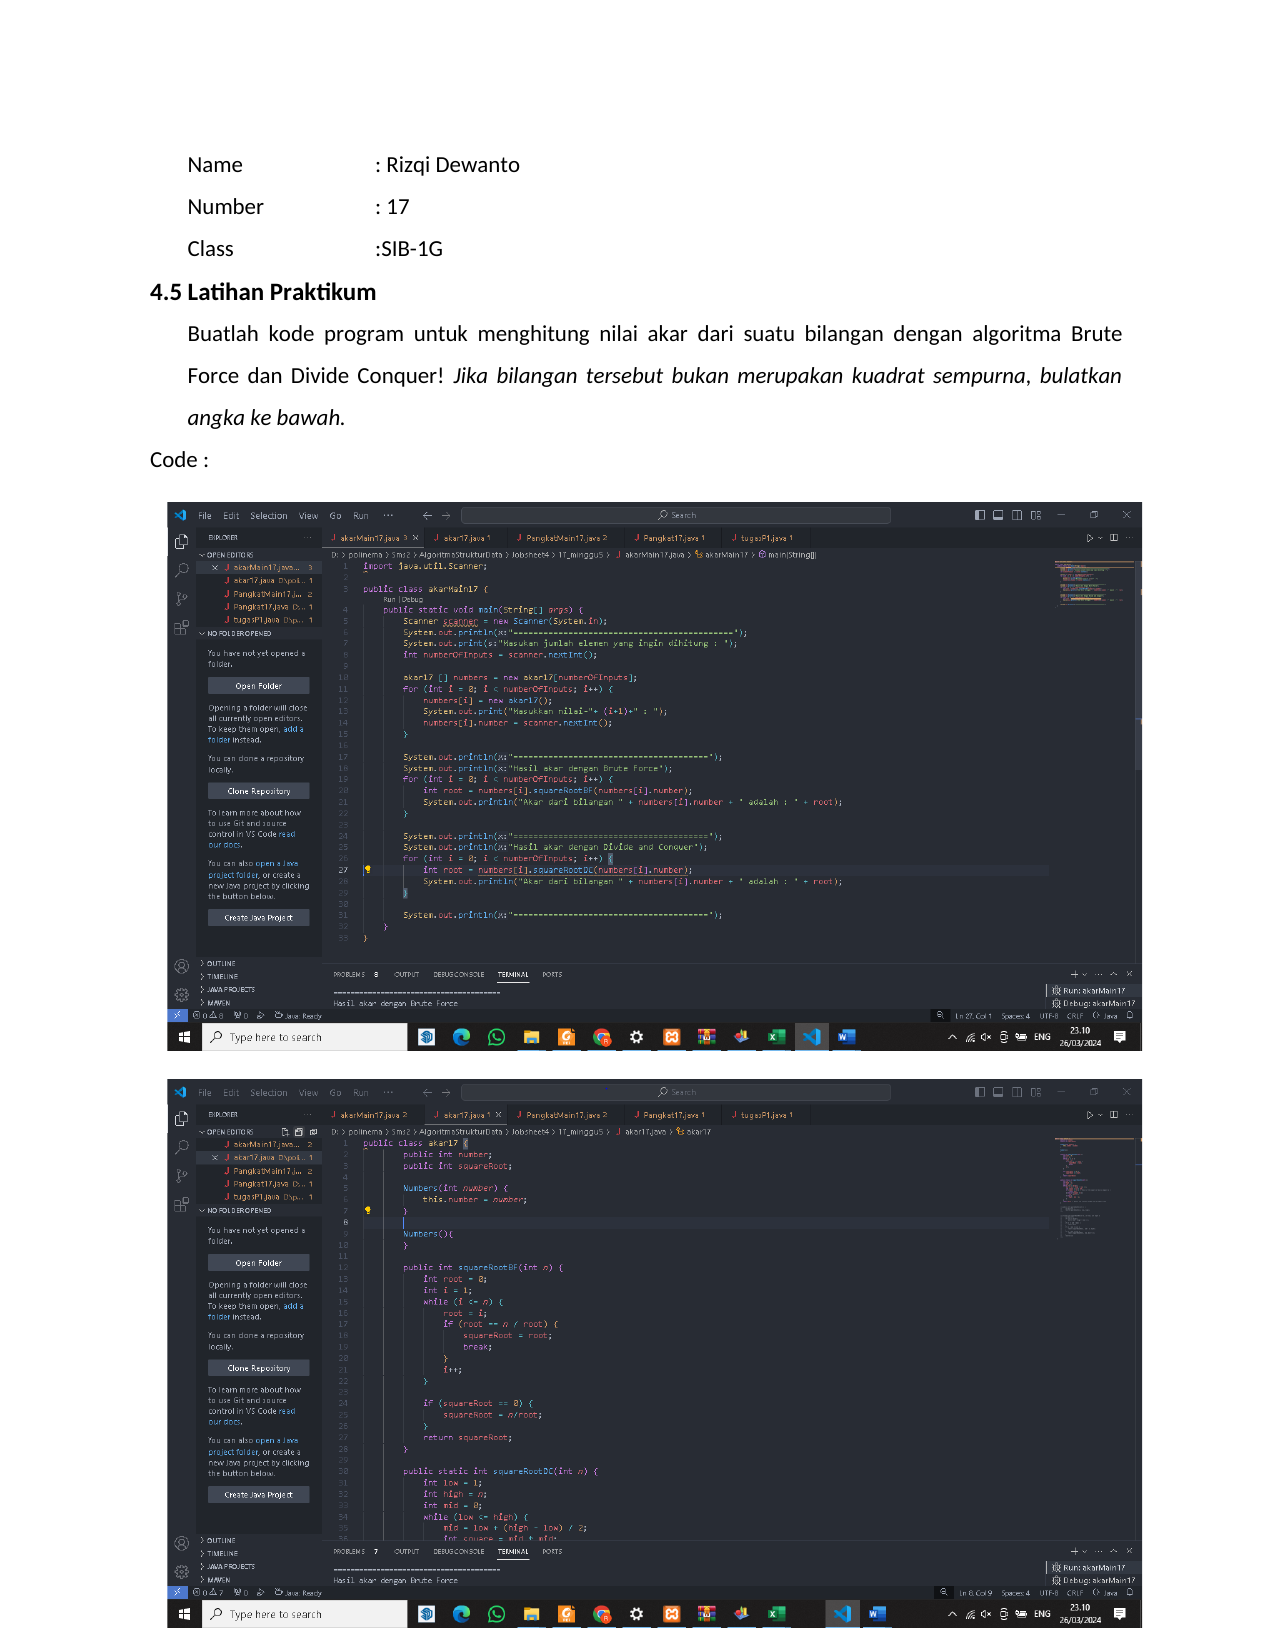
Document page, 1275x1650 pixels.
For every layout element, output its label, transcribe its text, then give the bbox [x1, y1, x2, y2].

picture [167, 1079, 1143, 1628]
text Code : [150, 445, 1125, 473]
list Latihan Praktikum [150, 276, 1125, 306]
list Buatlah kode program untuk menghitung nilai akar dari suatu bilangan dengan algoritma Brute Force dan Divide Conquer! Jika bilangan tersebut bukan merupakan kuadrat sempurna, bulatkan angka ke bawah. [187, 319, 1125, 431]
list Name : Rizqi Dewanto [187, 150, 1125, 178]
picture [167, 502, 1143, 1051]
list Class :SIB-1G [187, 234, 1125, 262]
list Number : 17 [187, 192, 1125, 220]
